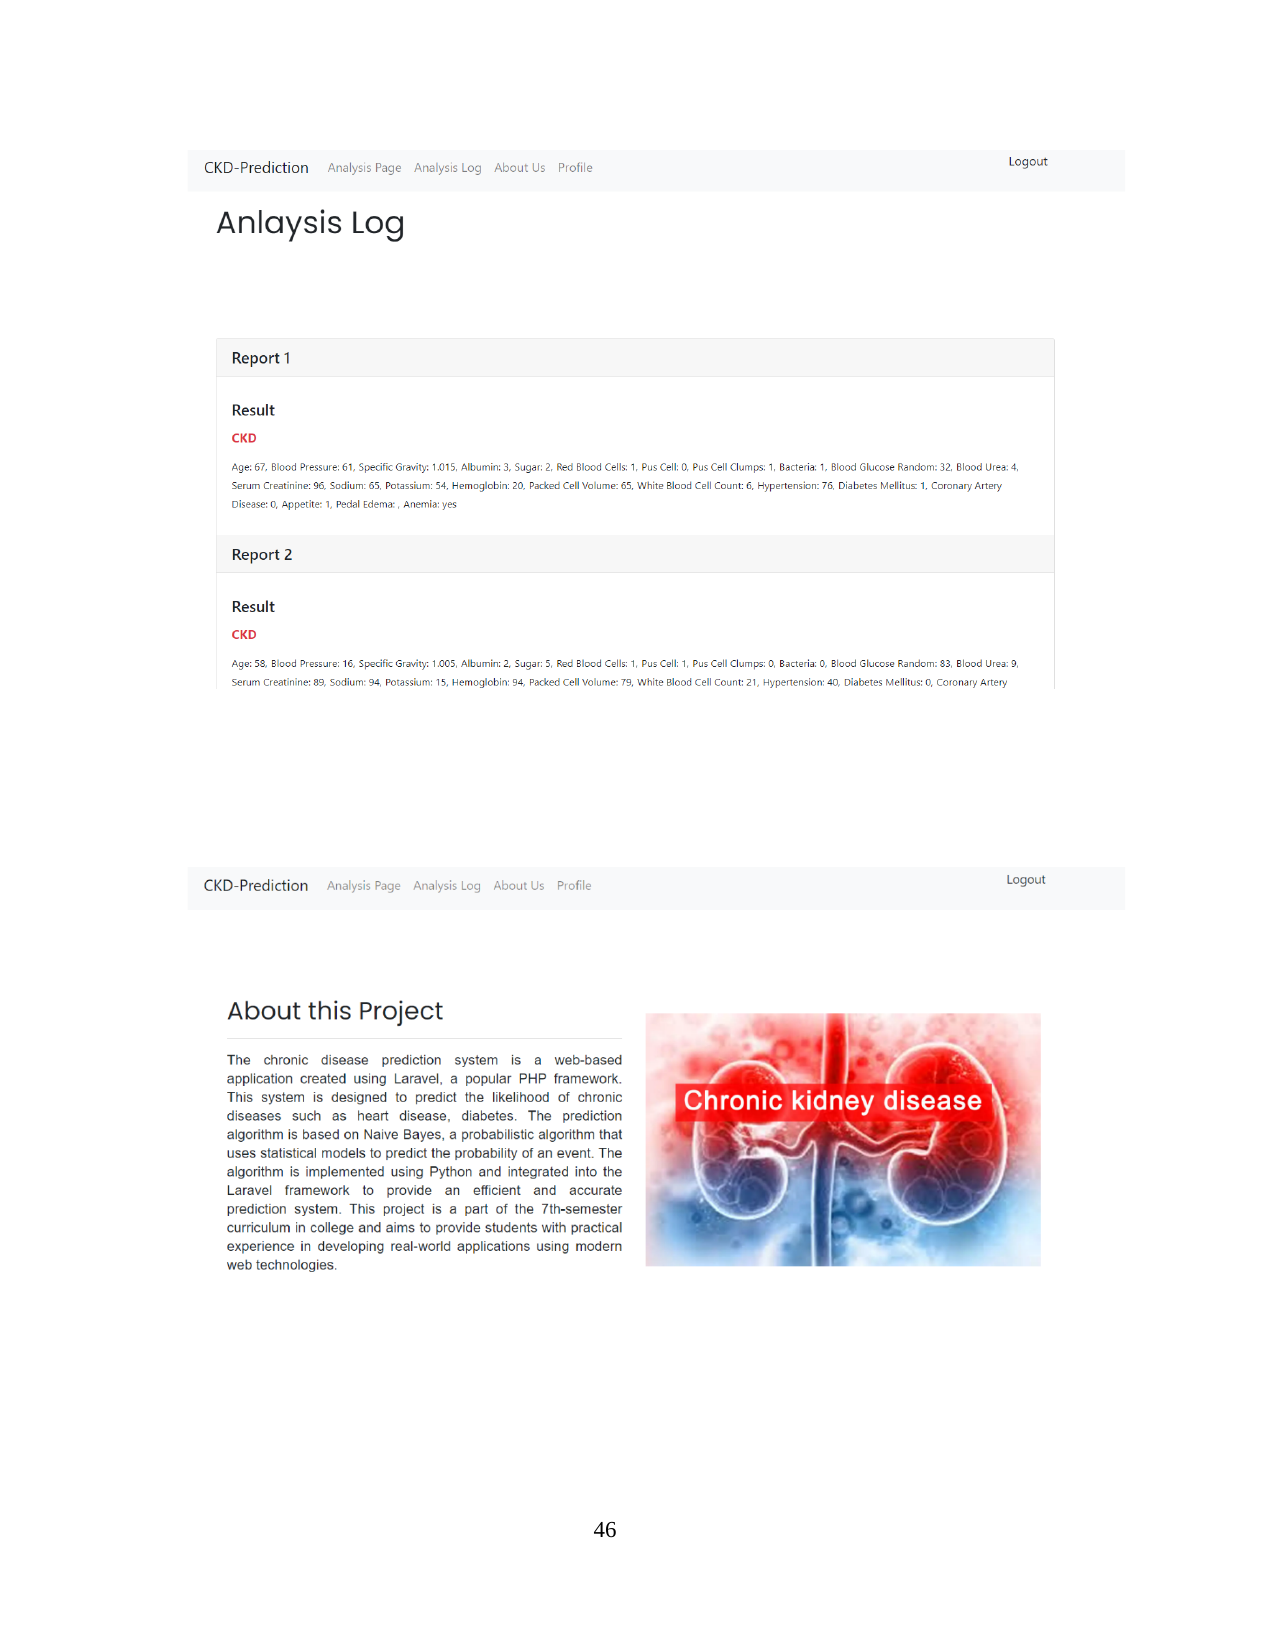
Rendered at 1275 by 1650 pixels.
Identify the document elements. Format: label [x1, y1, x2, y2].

picture [187, 867, 1125, 1325]
picture [187, 150, 1125, 689]
